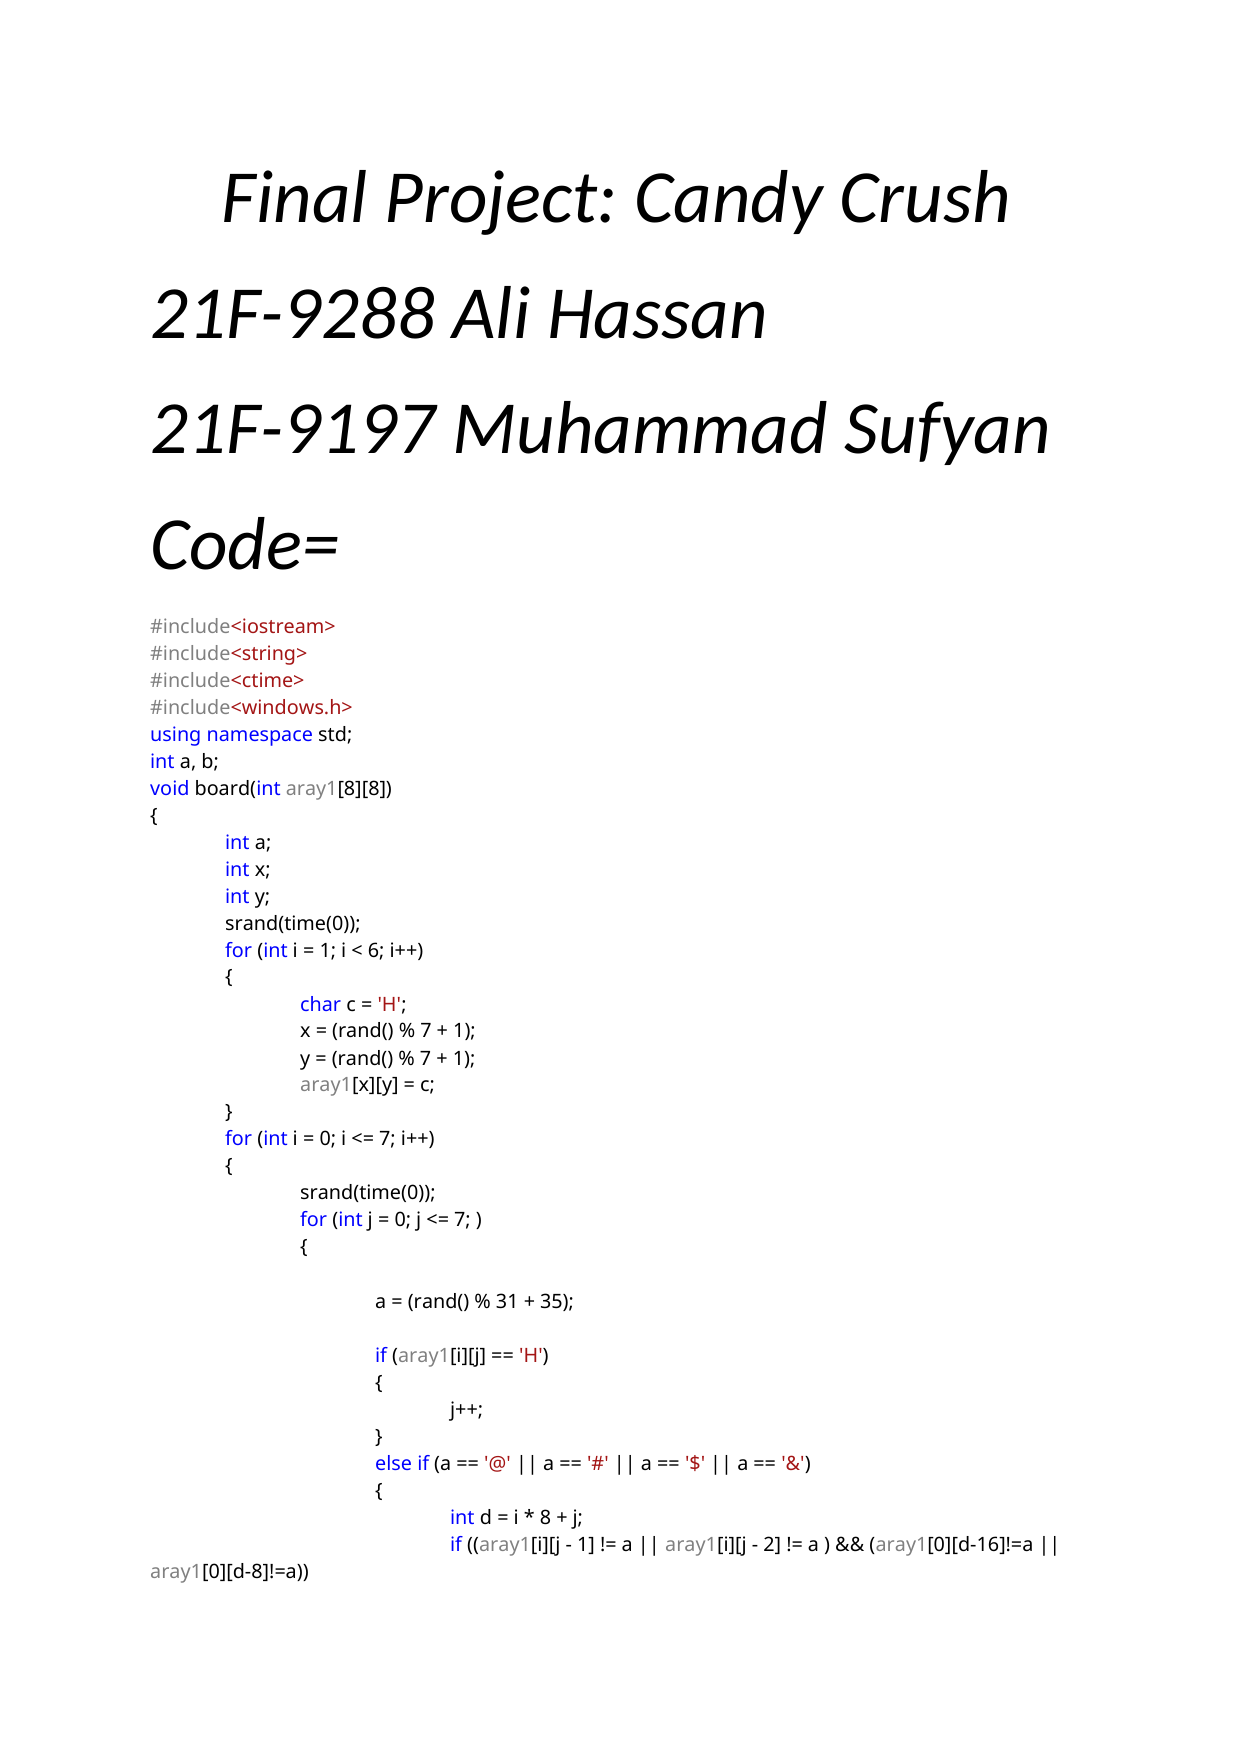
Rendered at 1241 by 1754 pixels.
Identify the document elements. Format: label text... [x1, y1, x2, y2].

text for (int i = 1; i < 6; i++) [150, 936, 1090, 963]
text int a, b; [150, 747, 1090, 774]
text } [150, 1098, 1090, 1125]
text char c = 'H'; [150, 990, 1090, 1017]
text if (aray1[i][j] == 'H') [150, 1342, 1090, 1368]
text y = (rand() % 7 + 1); [150, 1044, 1090, 1071]
text 21F-9197 Muhammad Sufyan [150, 381, 1090, 473]
text { [150, 1368, 1090, 1396]
text if ((aray1[i][j - 1] != a || aray1[i][j - 2] != a ) && (aray1[0][d-16]!=a || aray1[0][d-8]!=a)) [150, 1530, 1090, 1584]
text srand(time(0)); [150, 909, 1090, 936]
text { [150, 1152, 1090, 1179]
text int d = i * 8 + j; [150, 1503, 1090, 1530]
text Final Project: Candy Crush [150, 150, 1090, 242]
text 21F-9288 Ali Hassan [150, 266, 1090, 357]
text aray1[x][y] = c; [150, 1071, 1090, 1098]
text j++; [150, 1396, 1090, 1422]
text Code= [150, 497, 1090, 588]
text #include<ctime> [150, 666, 1090, 693]
text int a; [150, 828, 1090, 855]
text #include<string> [150, 639, 1090, 666]
text { [150, 801, 1090, 828]
text a = (rand() % 31 + 35); [150, 1288, 1090, 1314]
text { [150, 1233, 1090, 1259]
text for (int i = 0; i <= 7; i++) [150, 1125, 1090, 1152]
text using namespace std; [150, 720, 1090, 747]
text { [150, 963, 1090, 990]
text void board(int aray1[8][8]) [150, 774, 1090, 801]
text #include<windows.h> [150, 693, 1090, 720]
text srand(time(0)); [150, 1179, 1090, 1206]
text } [150, 1422, 1090, 1449]
text int y; [150, 882, 1090, 909]
text else if (a == '@' || a == '#' || a == '$' || a == '&') [150, 1449, 1090, 1476]
text int x; [150, 855, 1090, 882]
text { [150, 1476, 1090, 1503]
text #include<iostream> [150, 612, 1090, 639]
text for (int j = 0; j <= 7; ) [150, 1206, 1090, 1233]
text x = (rand() % 7 + 1); [150, 1017, 1090, 1044]
